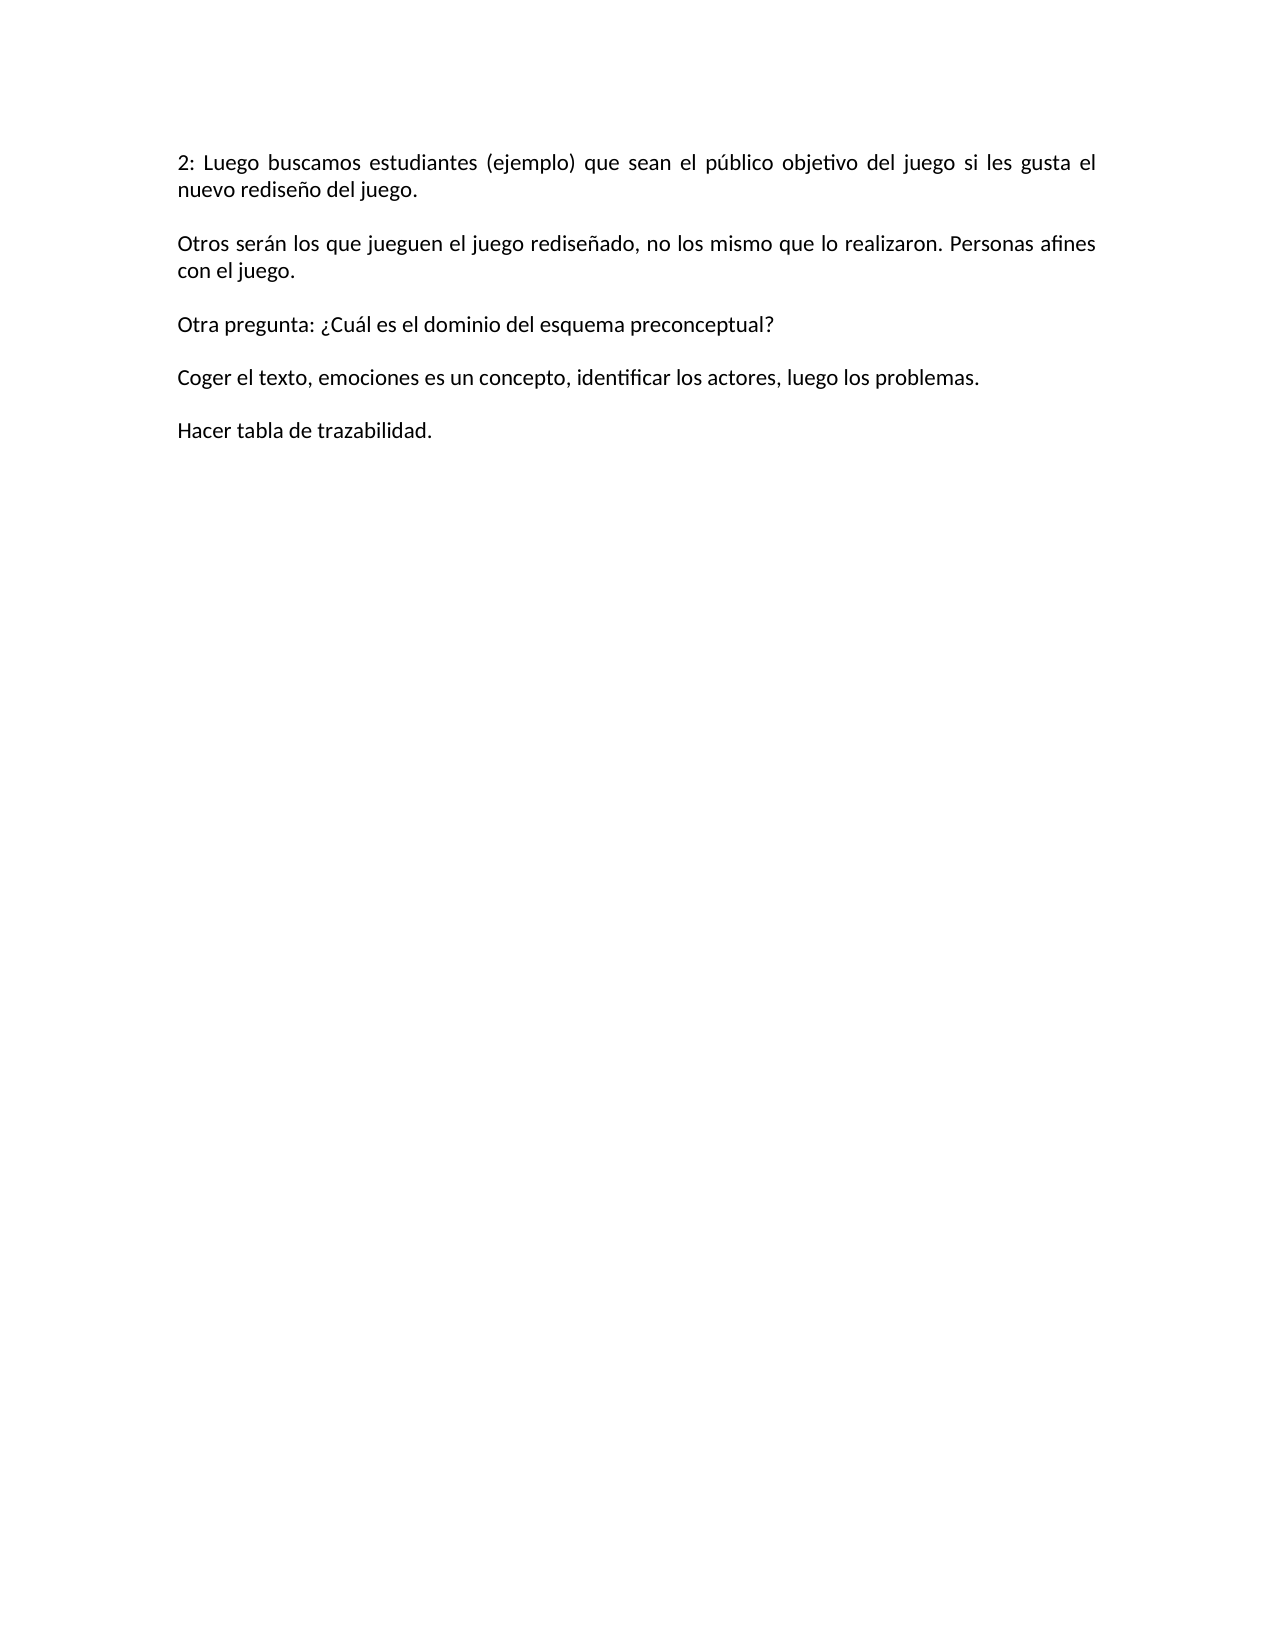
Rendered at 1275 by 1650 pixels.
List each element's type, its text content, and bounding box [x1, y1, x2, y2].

text Hacer tabla de trazabilidad. [177, 416, 1098, 444]
text Coger el texto, emociones es un concepto, identificar los actores, luego los problemas. [177, 363, 1098, 391]
text Otros serán los que jueguen el juego rediseñado, no los mismo que lo realizaron. Personas afines con el juego. [177, 229, 1098, 285]
text Otra pregunta: ¿Cuál es el dominio del esquema preconceptual? [177, 310, 1098, 338]
text 2: Luego buscamos estudiantes (ejemplo) que sean el público objetivo del juego si les gusta el nuevo rediseño del juego. [177, 148, 1098, 204]
